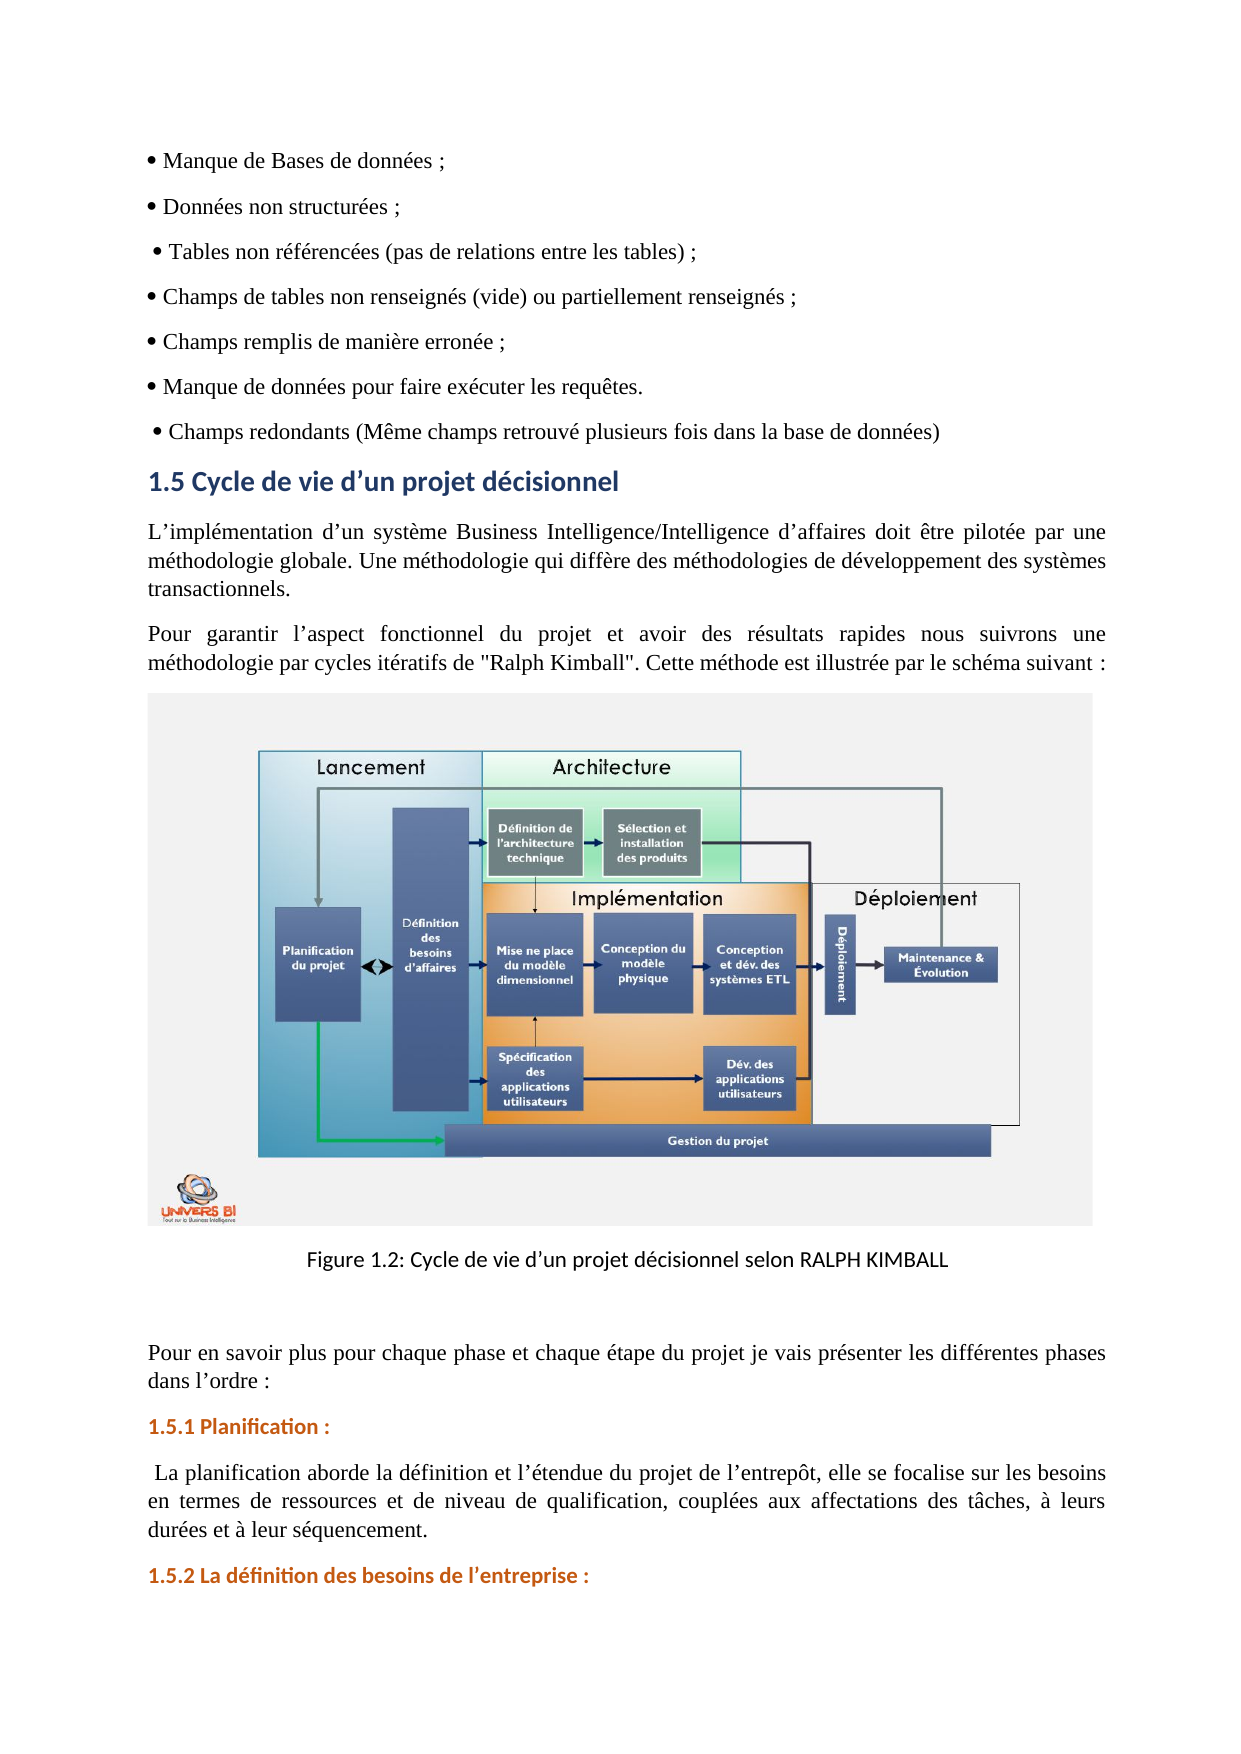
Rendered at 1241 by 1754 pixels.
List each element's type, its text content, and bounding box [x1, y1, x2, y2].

text Tables non référencées (pas de relations entre les tables) ; [148, 238, 1107, 264]
text Pour en savoir plus pour chaque phase et chaque étape du projet je vais présenter les différentes phases dans l’ordre : [148, 1338, 1107, 1393]
text La planification aborde la définition et l’étendue du projet de l’entrepôt, elle se focalise sur les besoins en termes de ressources et de niveau de qualification, couplées aux affectations des tâches, à leurs durées et à leur séquencement. [148, 1459, 1107, 1542]
text Figure 1.2: Cycle de vie d’un projet décisionnel selon RALPH KIMBALL [148, 1245, 1107, 1273]
text Champs remplis de manière erronée ; [148, 328, 1107, 354]
text 1.5.1 Planification : [148, 1412, 1107, 1440]
text Manque de Bases de données ; [148, 148, 1107, 174]
text Données non structurées ; [148, 193, 1107, 219]
text Champs redondants (Même champs retrouvé plusieurs fois dans la base de données) [148, 418, 1107, 444]
text L’implémentation d’un système Business Intelligence/Intelligence d’affaires doit être pilotée par une méthodologie globale. Une méthodologie qui diffère des méthodologies de développement des systèmes transactionnels. [148, 518, 1107, 602]
text 1.5.2 La définition des besoins de l’entreprise : [148, 1561, 1107, 1589]
text Manque de données pour faire exécuter les requêtes. [148, 373, 1107, 399]
picture [147, 693, 1093, 1226]
text Champs de tables non renseignés (vide) ou partiellement renseignés ; [148, 283, 1107, 309]
text 1.5 Cycle de vie d’un projet décisionnel [148, 463, 1107, 499]
text Pour garantir l’aspect fonctionnel du projet et avoir des résultats rapides nous suivrons une méthodologie par cycles itératifs de "Ralph Kimball". Cette méthode est illustrée par le schéma suivant : [148, 620, 1107, 675]
